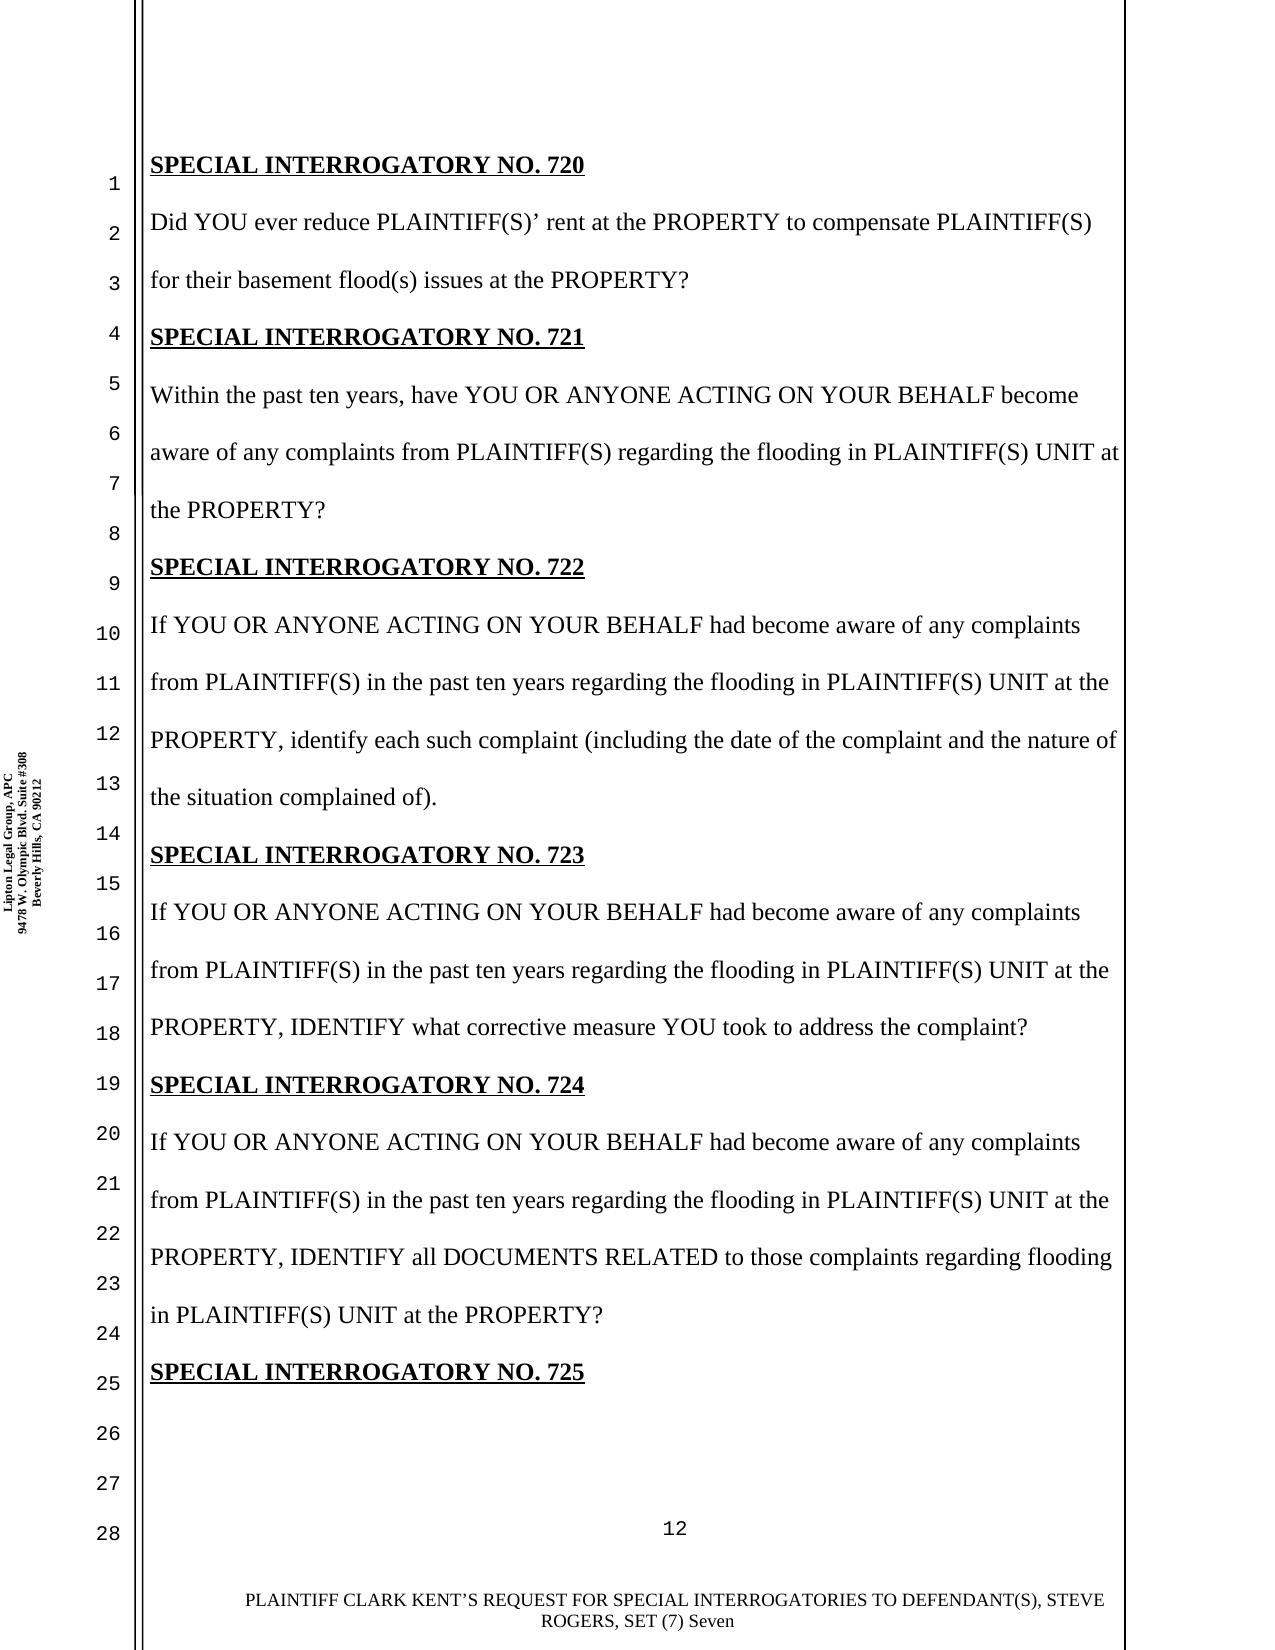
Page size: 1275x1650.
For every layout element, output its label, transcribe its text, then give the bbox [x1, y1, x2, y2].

text SPECIAL INTERROGATORY NO. 722 [150, 552, 1125, 581]
text If YOU OR ANYONE ACTING ON YOUR BEHALF had become aware of any complaints from PLAINTIFF(S) in the past ten years regarding the flooding in PLAINTIFF(S) UNIT at the PROPERTY, identify each such complaint (including the date of the complaint and the nature of the situation complained of). [150, 610, 1125, 811]
text SPECIAL INTERROGATORY NO. 721 [150, 322, 1125, 351]
text SPECIAL INTERROGATORY NO. 725 [150, 1357, 1125, 1386]
text If YOU OR ANYONE ACTING ON YOUR BEHALF had become aware of any complaints from PLAINTIFF(S) in the past ten years regarding the flooding in PLAINTIFF(S) UNIT at the PROPERTY, IDENTIFY what corrective measure YOU took to address the complaint? [150, 897, 1125, 1041]
text SPECIAL INTERROGATORY NO. 723 [150, 840, 1125, 869]
text SPECIAL INTERROGATORY NO. 724 [150, 1070, 1125, 1099]
text Within the past ten years, have YOU OR ANYONE ACTING ON YOUR BEHALF become aware of any complaints from PLAINTIFF(S) regarding the flooding in PLAINTIFF(S) UNIT at the PROPERTY? [150, 380, 1125, 524]
text Did YOU ever reduce PLAINTIFF(S)’ rent at the PROPERTY to compensate PLAINTIFF(S) for their basement flood(s) issues at the PROPERTY? [150, 207, 1125, 294]
text SPECIAL INTERROGATORY NO. 720 [150, 150, 1125, 179]
text If YOU OR ANYONE ACTING ON YOUR BEHALF had become aware of any complaints from PLAINTIFF(S) in the past ten years regarding the flooding in PLAINTIFF(S) UNIT at the PROPERTY, IDENTIFY all DOCUMENTS RELATED to those complaints regarding flooding in PLAINTIFF(S) UNIT at the PROPERTY? [150, 1127, 1125, 1329]
